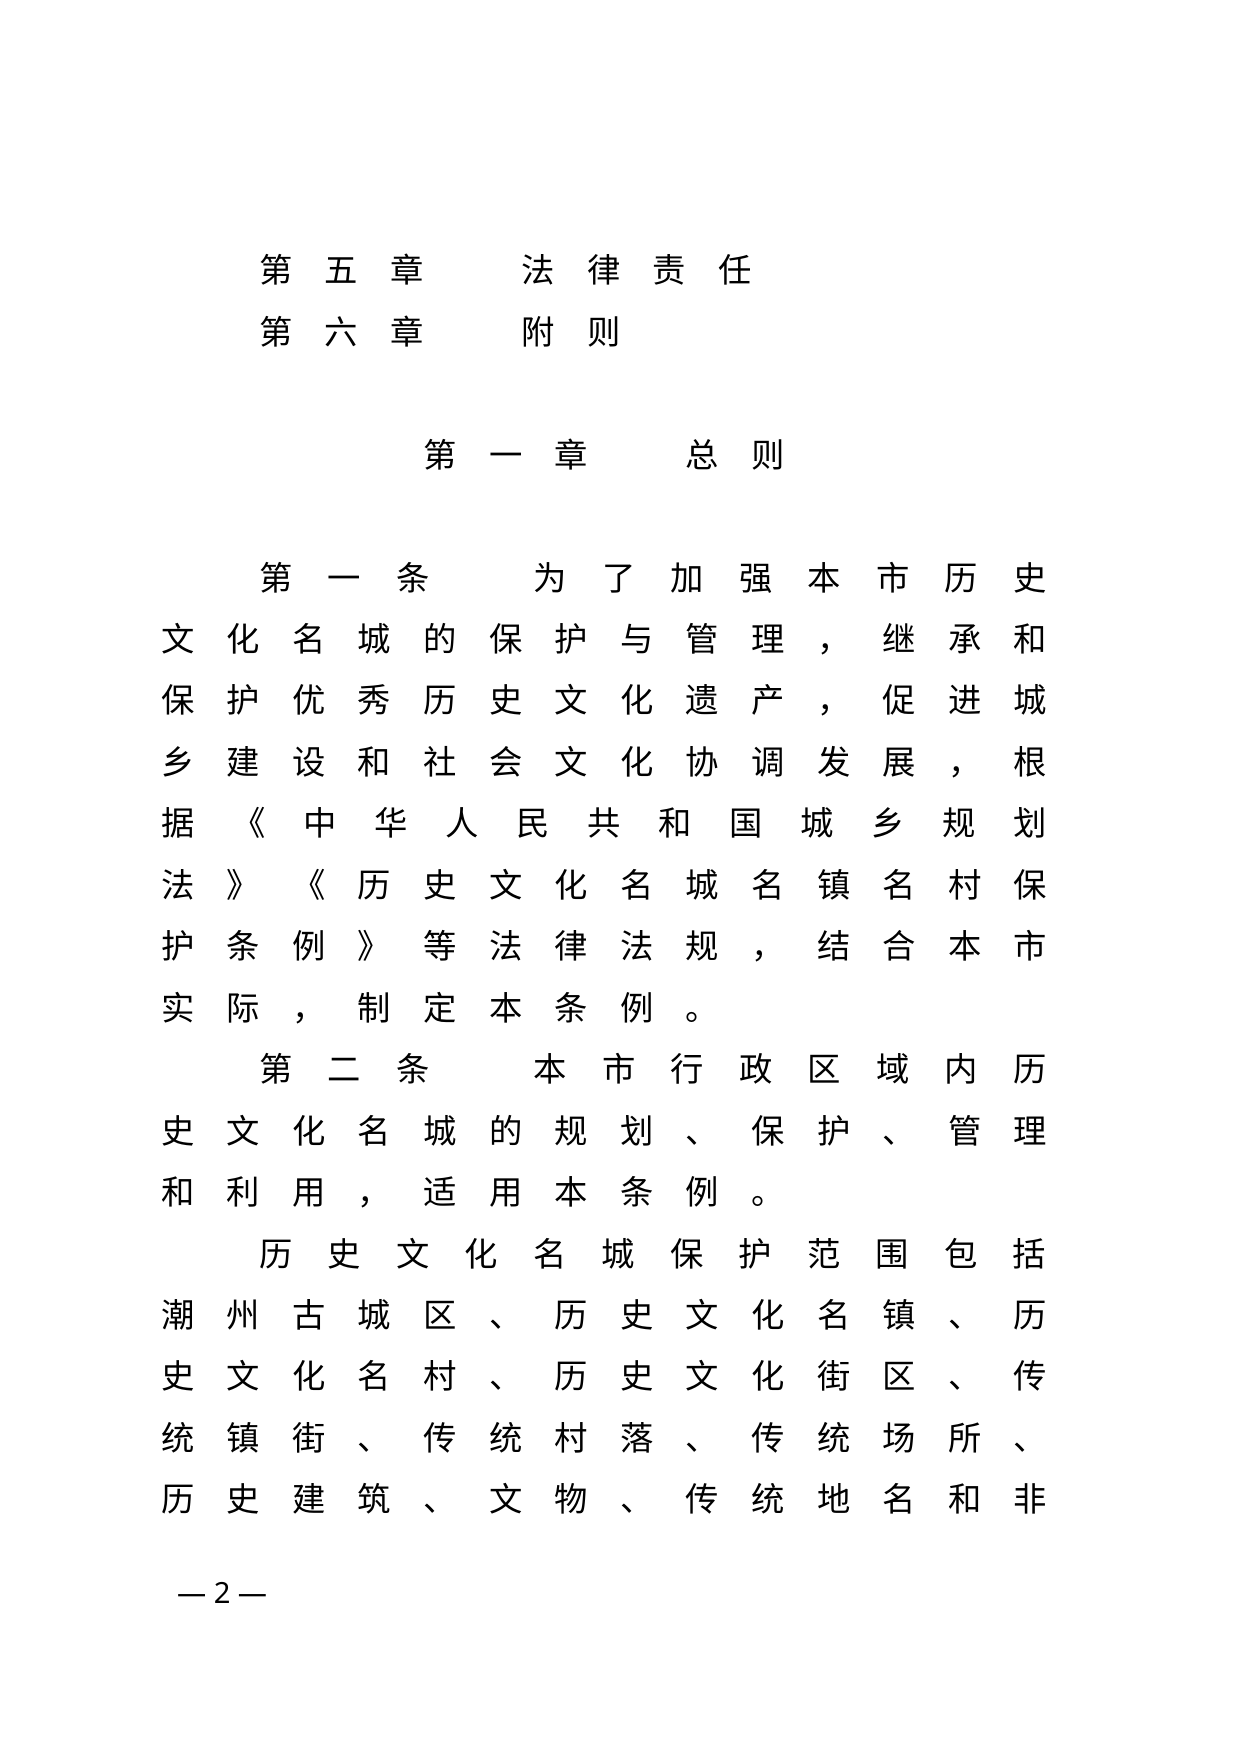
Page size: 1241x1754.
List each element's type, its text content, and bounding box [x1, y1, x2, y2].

text 第一条 为了加强本市历史文化名城的保护与管理，继承和保护优秀历史文化遗产，促进城乡建设和社会文化协调发展，根据《中华人民共和国城乡规划法》《历史文化名城名镇名村保护条例》等法律法规，结合本市实际，制定本条例。 [161, 545, 1079, 1036]
text 第二条 本市行政区域内历史文化名城的规划、保护、管理和利用，适用本条例。 [161, 1036, 1079, 1221]
text 第六章 附则 [227, 299, 1079, 360]
text 第五章 法律责任 [227, 237, 1079, 299]
text 第一章 总则 [161, 422, 1079, 483]
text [161, 1221, 1079, 1528]
